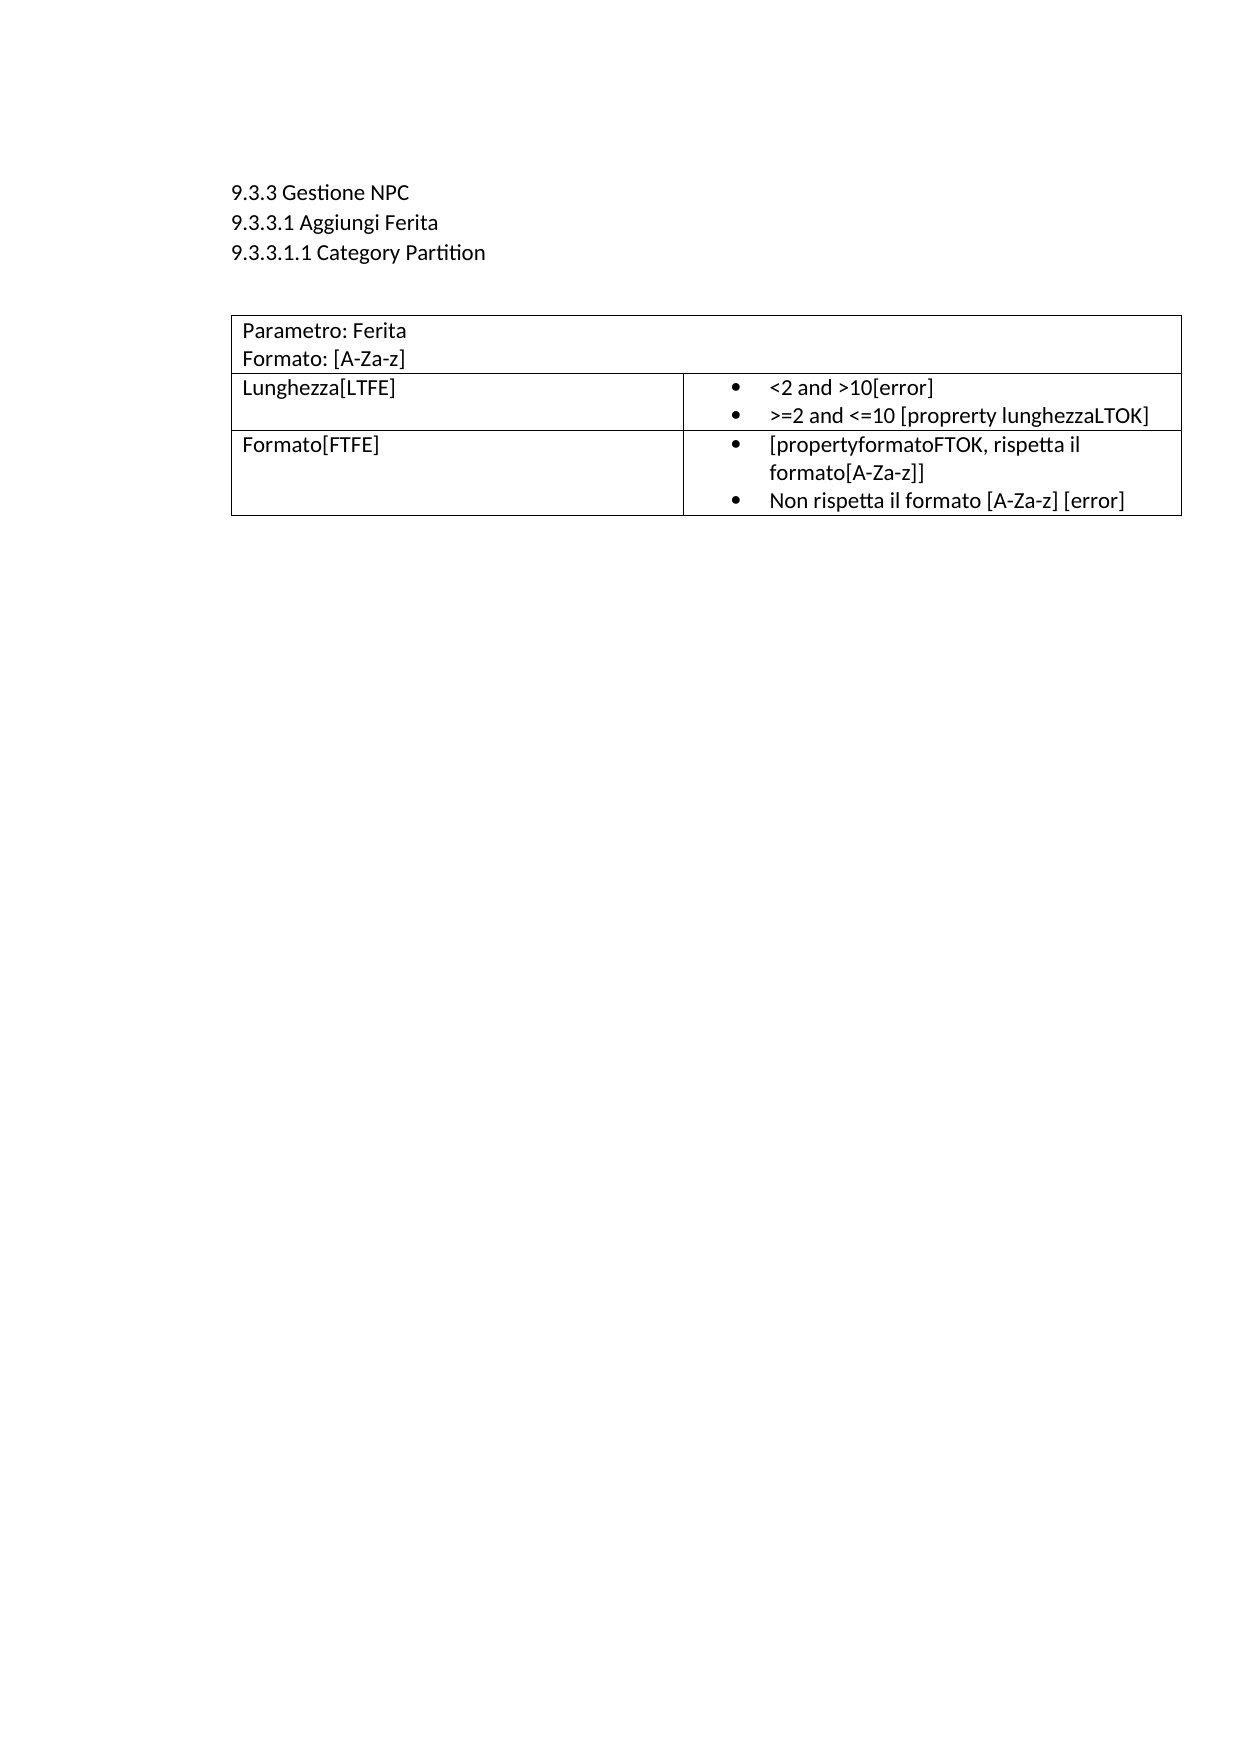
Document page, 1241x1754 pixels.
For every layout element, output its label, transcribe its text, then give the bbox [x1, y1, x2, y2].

table_cell Formato[FTFE] [232, 431, 683, 514]
table_cell [propertyformatoFTOK, rispetta il formato[A-Za-z]] Non rispetta il formato [A-Za-z] [error] [684, 431, 1181, 514]
table_header Parametro: Ferita Formato: [A-Za-z] [232, 316, 1181, 372]
table_cell Lunghezza[LTFE] [232, 374, 683, 429]
table_cell <2 and >10[error] >=2 and <=10 [proprerty lunghezzaLTOK] [684, 374, 1181, 429]
list 9.3.3.1.1 Category Partition [231, 238, 1122, 266]
list 9.3.3 Gestione NPC [231, 178, 1122, 206]
list 9.3.3.1 Aggiungi Ferita [231, 208, 1122, 236]
